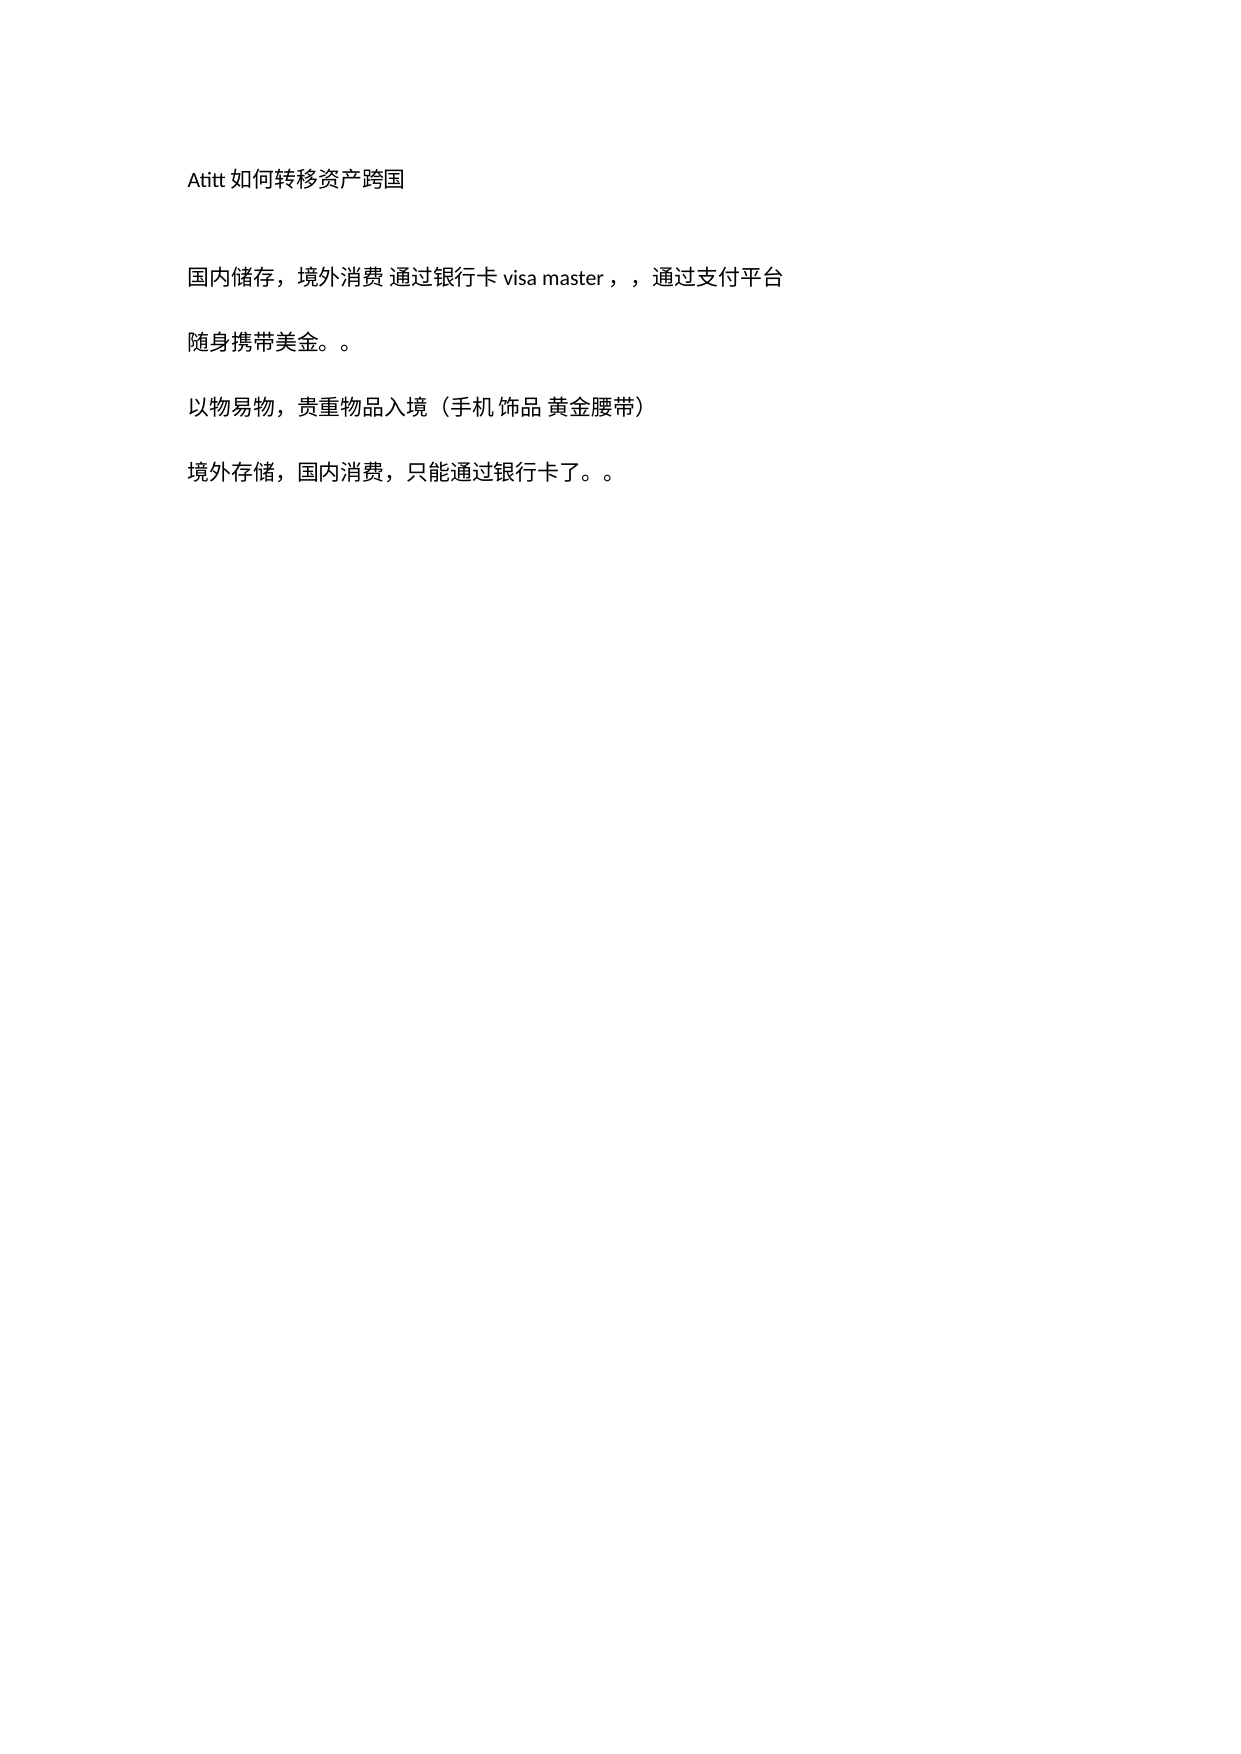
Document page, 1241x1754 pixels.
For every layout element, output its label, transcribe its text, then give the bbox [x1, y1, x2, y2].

text Atitt 如何转移资产跨国 [187, 162, 1053, 194]
text 境外存储，国内消费，只能通过银行卡了。。 [187, 454, 1053, 487]
text 随身携带美金。。 [187, 324, 1053, 357]
text 国内储存，境外消费 通过银行卡visa master ，，通过支付平台 [187, 259, 1053, 292]
text 以物易物，贵重物品入境（手机 饰品 黄金腰带） [187, 389, 1053, 422]
